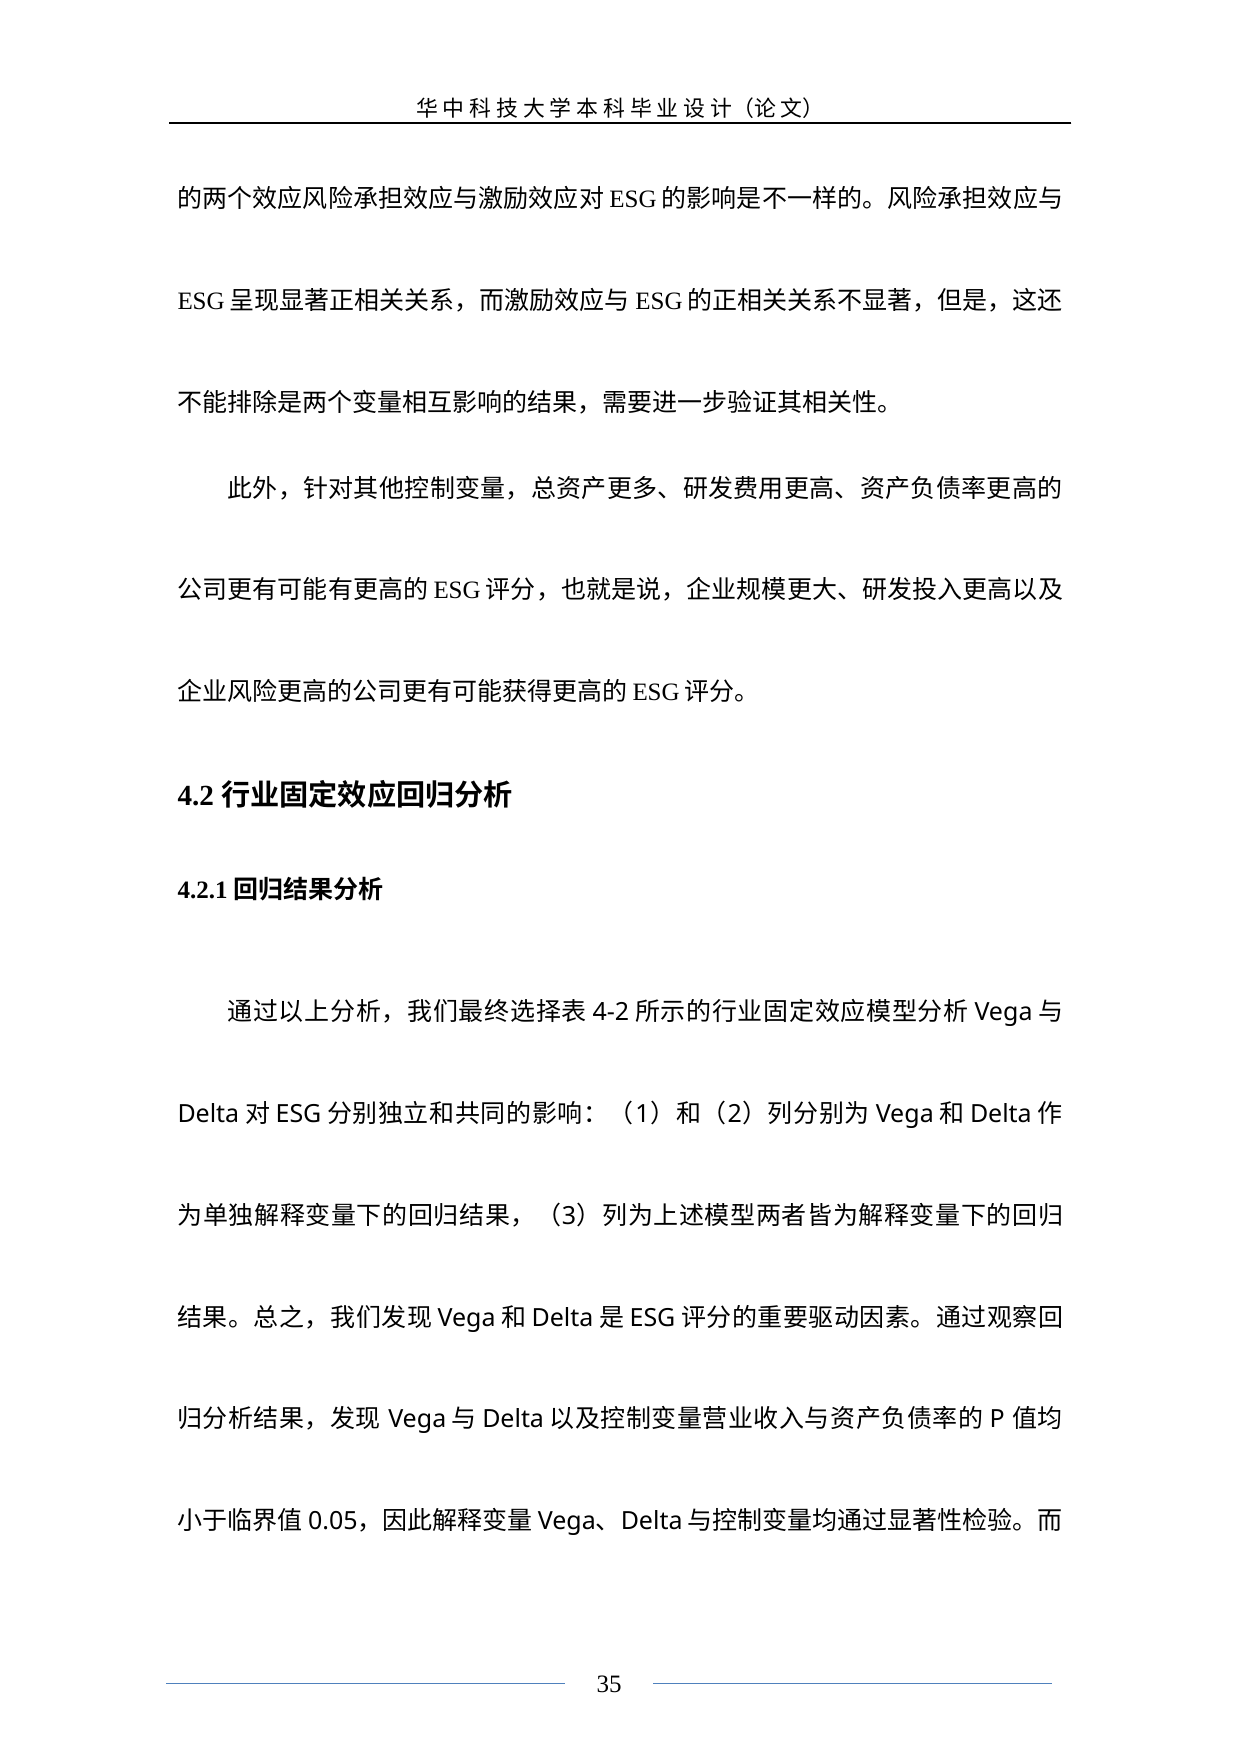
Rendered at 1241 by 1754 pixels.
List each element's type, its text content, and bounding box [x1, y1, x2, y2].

text 此外，针对其他控制变量，总资产更多、研发费用更高、资产负债率更高的公司更有可能有更高的ESG评分，也就是说，企业规模更大、研发投入更高以及企业风险更高的公司更有可能获得更高的ESG评分。 [177, 452, 1063, 724]
subtitle 4.2.1 回归结果分析 [177, 854, 1063, 922]
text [177, 976, 1063, 1553]
subtitle 4.2 行业固定效应回归分析 [177, 759, 1063, 827]
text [177, 162, 1063, 434]
